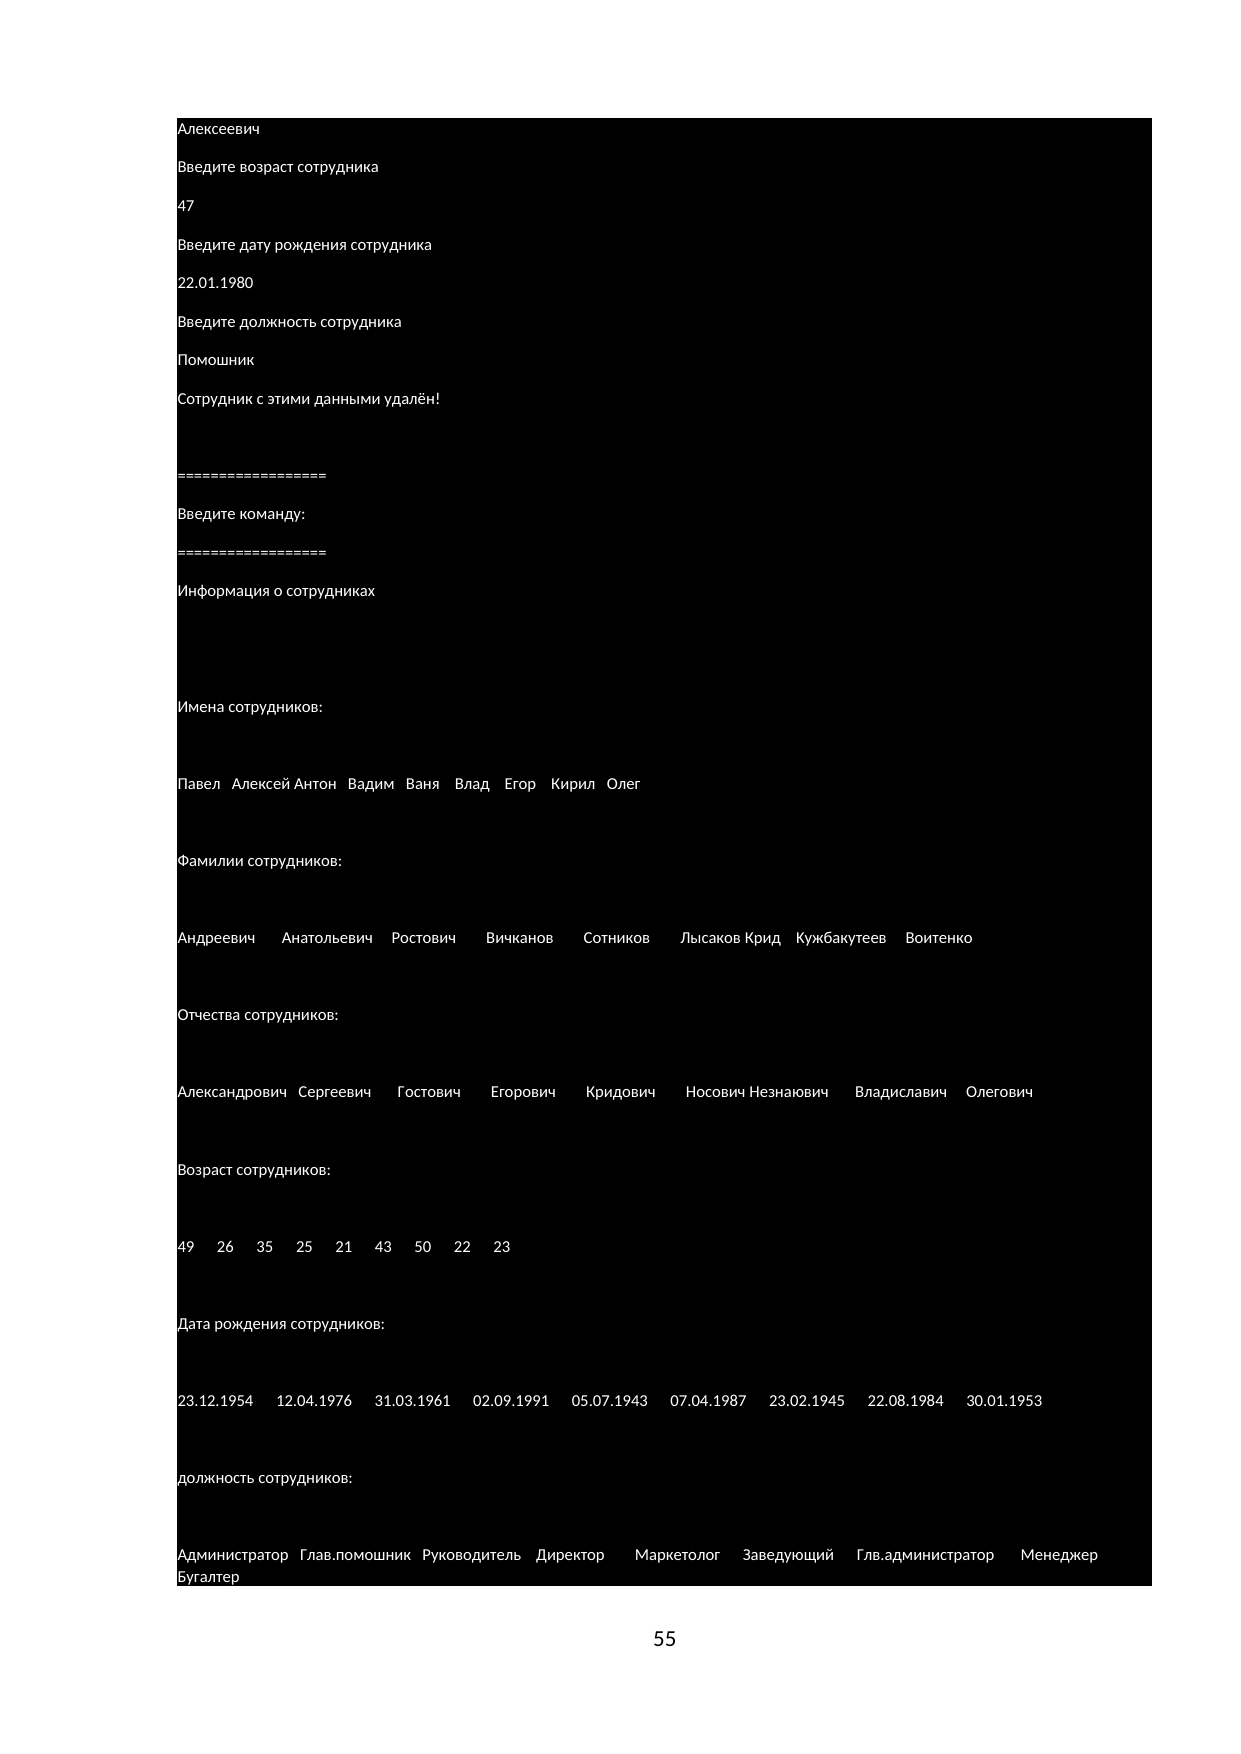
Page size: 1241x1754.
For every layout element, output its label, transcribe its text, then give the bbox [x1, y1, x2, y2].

text Помошник [177, 349, 1152, 370]
text 47 [177, 195, 1152, 216]
text Александрович Сергеевич Гостович Егорович Кридович Носович Незнаювич Владиславич Олегович [177, 1082, 1152, 1102]
text Отчества сотрудников: [177, 1004, 1152, 1025]
text 49 26 35 25 21 43 50 22 23 [177, 1236, 1152, 1256]
text должность сотрудников: [177, 1467, 1152, 1487]
text Информация о сотрудниках [177, 581, 1152, 601]
text Введите команду: [177, 503, 1152, 524]
text Имена сотрудников: [177, 696, 1152, 717]
text 22.01.1980 [177, 272, 1152, 293]
text Андреевич Анатольевич Ростович Вичканов Сотников Лысаков Крид Kужбакутеев Воитенко [177, 927, 1152, 948]
text Введите дату рождения сотрудника [177, 234, 1152, 254]
text Возраст сотрудников: [177, 1159, 1152, 1179]
text Дата рождения сотрудников: [177, 1313, 1152, 1333]
text Сотрудник с этими данными удалён! [177, 388, 1152, 408]
text Администратор Глав.помошник Руководитель Директор Маркетолог Заведующий Глв.администратор Менеджер Бугалтер [177, 1544, 1152, 1586]
text Введите возраст сотрудника [177, 157, 1152, 177]
text ================== [177, 542, 1152, 562]
text ================== [177, 465, 1152, 485]
text 23.12.1954 12.04.1976 31.03.1961 02.09.1991 05.07.1943 07.04.1987 23.02.1945 22.08.1984 30.01.1953 [177, 1390, 1152, 1410]
text Фамилии сотрудников: [177, 850, 1152, 871]
text Павел Алексей Антон Вадим Ваня Влад Егор Кирил Олег [177, 773, 1152, 794]
text Введите должность сотрудника [177, 311, 1152, 331]
text Алексеевич [177, 118, 1152, 138]
